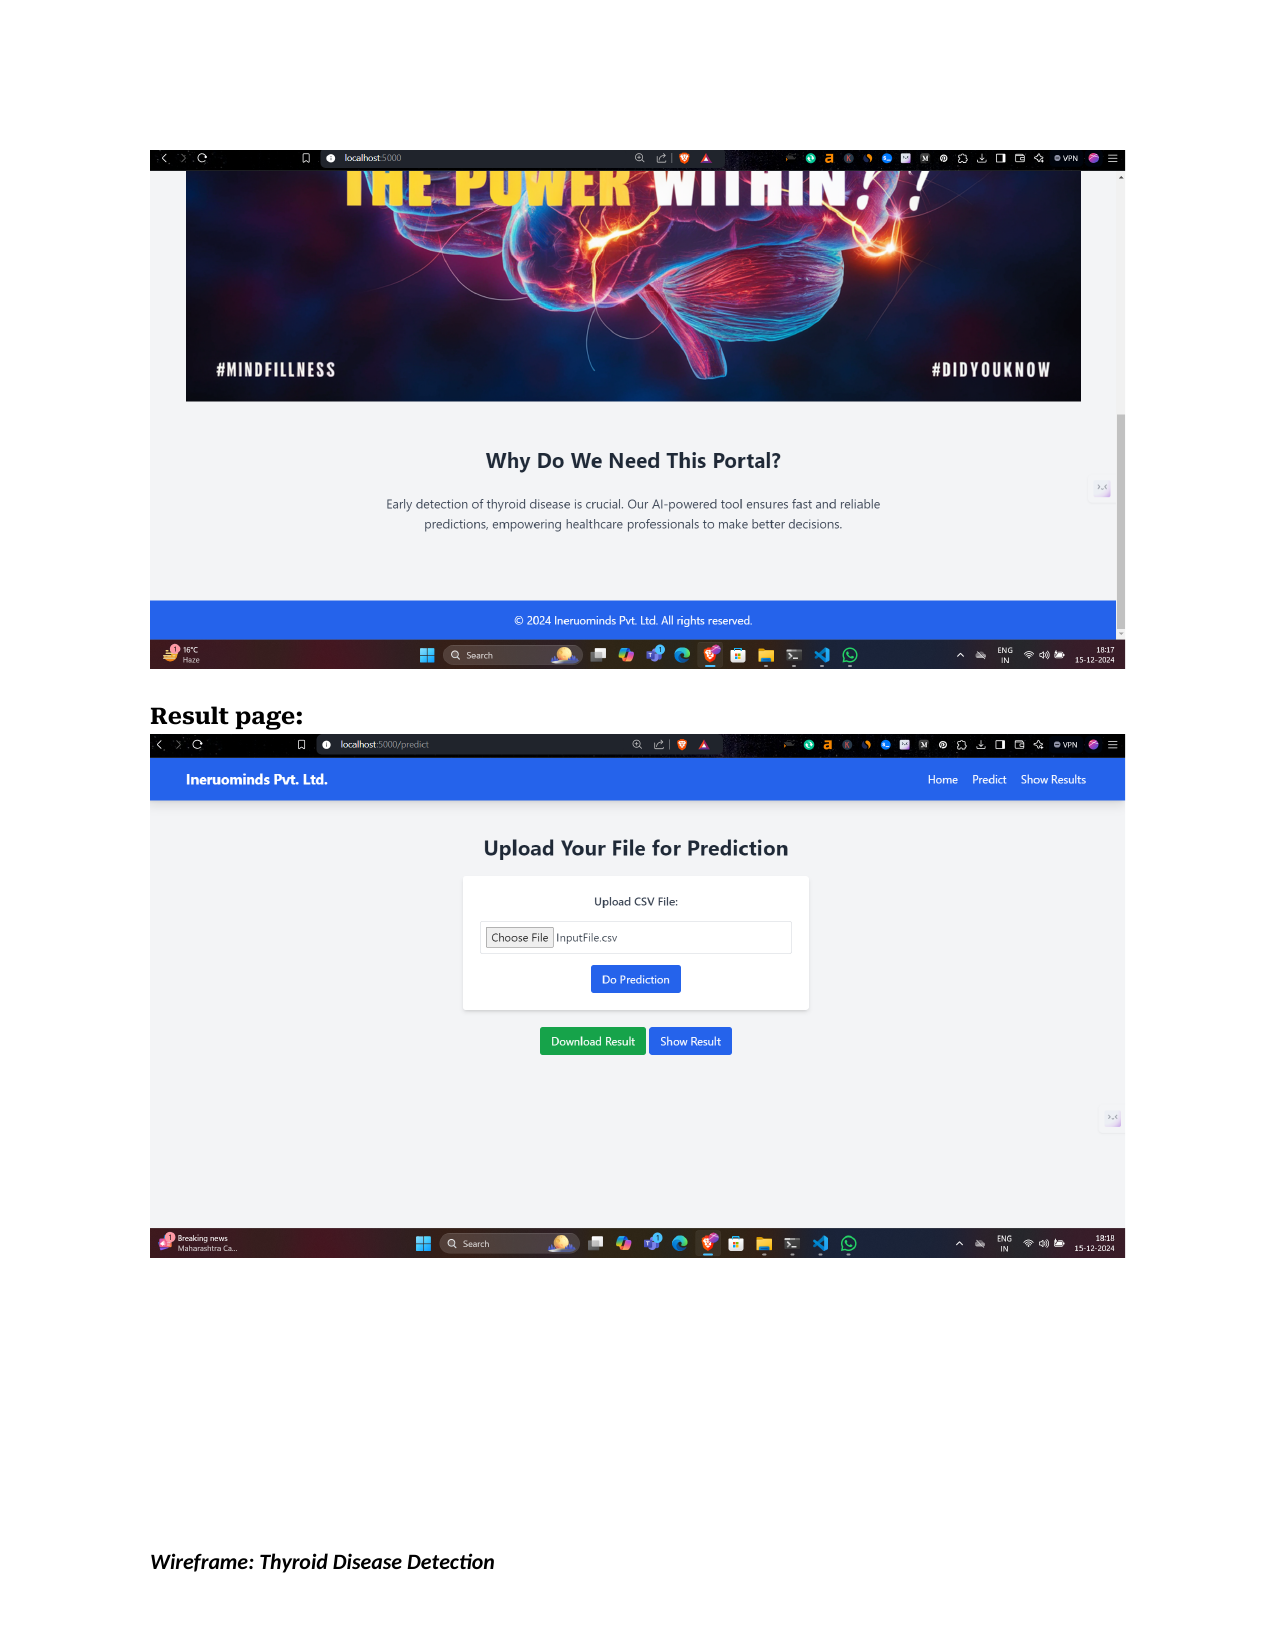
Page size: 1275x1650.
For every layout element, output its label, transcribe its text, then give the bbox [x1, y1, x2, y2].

picture [150, 150, 1125, 669]
picture [150, 734, 1125, 1258]
text Result page: [150, 703, 1125, 730]
